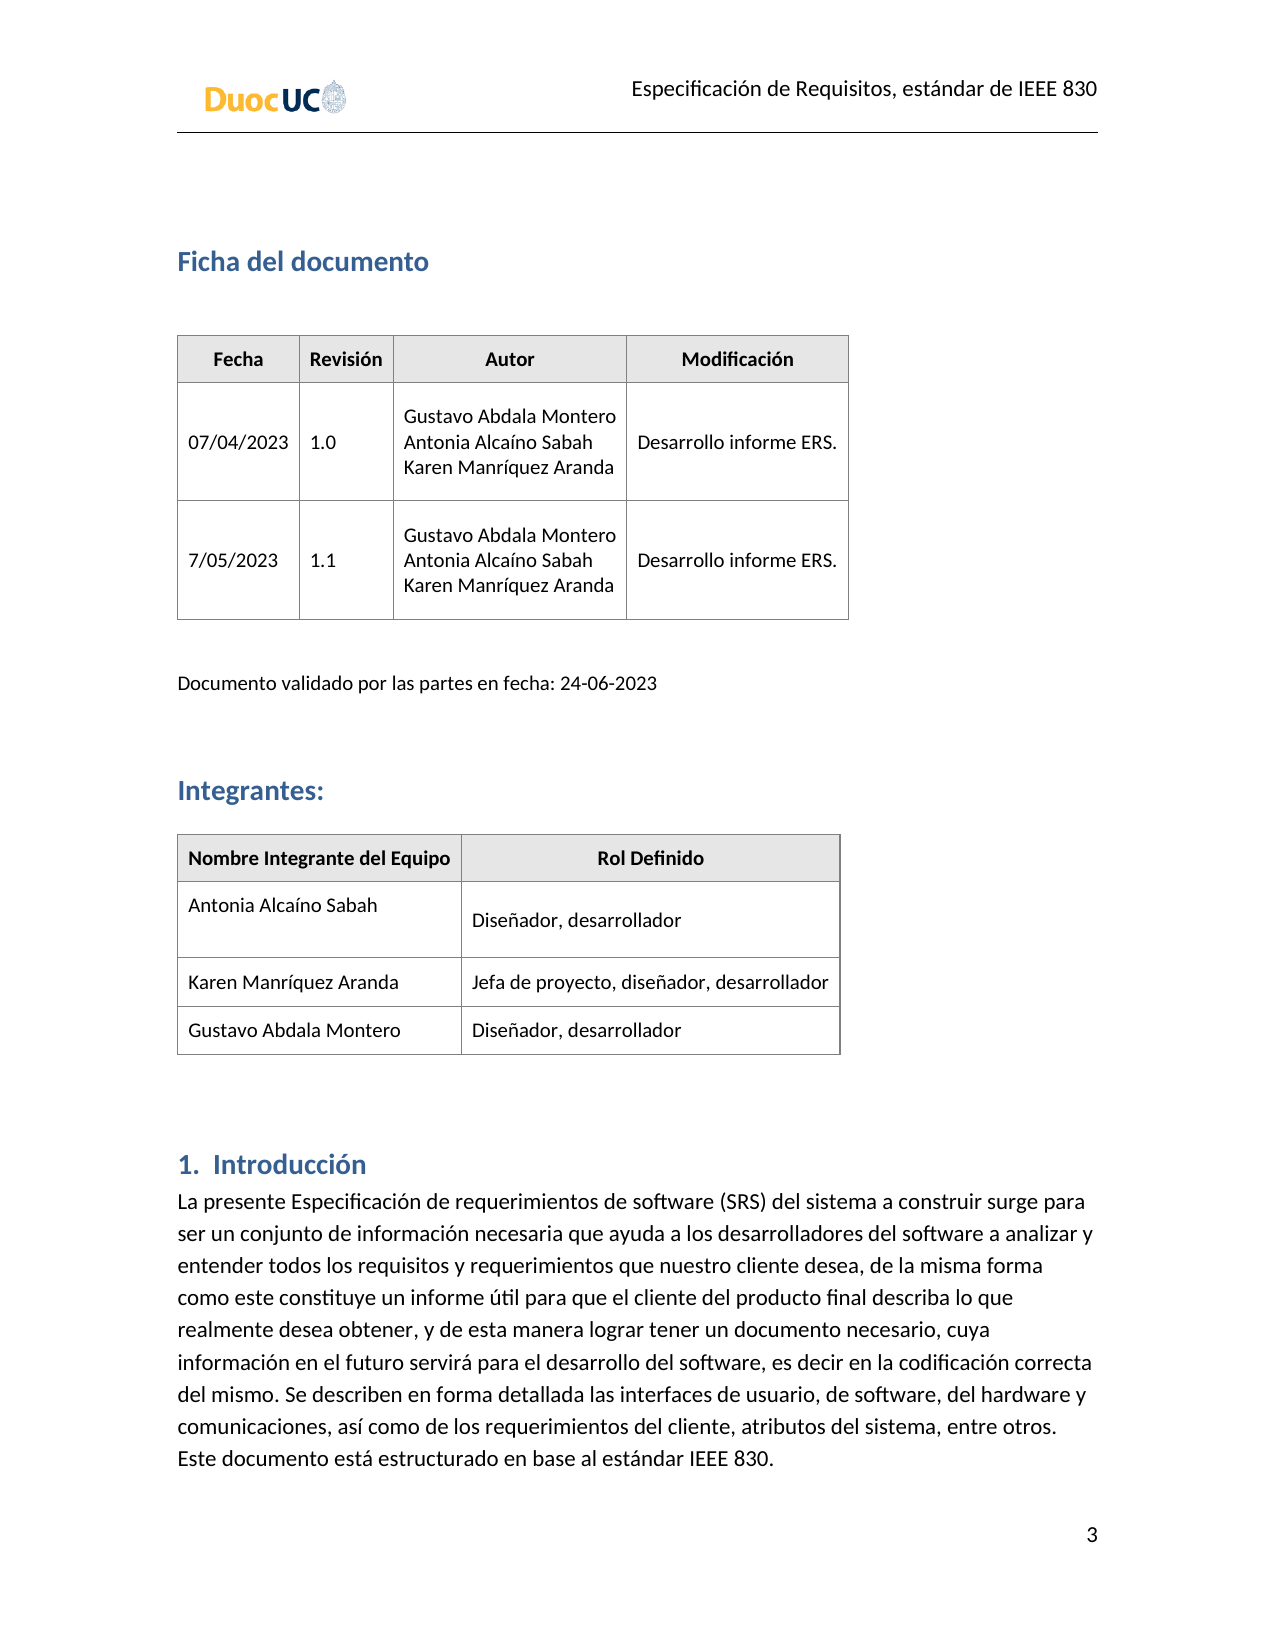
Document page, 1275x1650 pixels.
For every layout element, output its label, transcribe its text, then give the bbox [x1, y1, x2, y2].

table_header Fecha [178, 336, 299, 382]
table_cell 7/05/2023 [178, 501, 299, 618]
table_cell 1.0 [300, 383, 393, 500]
text Integrantes: [177, 772, 1098, 808]
table_cell Karen Manríquez Aranda [178, 958, 461, 1006]
table_cell Desarrollo informe ERS. [627, 383, 848, 500]
table_cell 1.1 [300, 501, 393, 618]
table_cell 07/04/2023 [178, 383, 299, 500]
table_cell Diseñador, desarrollador [462, 882, 839, 957]
text La presente Especificación de requerimientos de software (SRS) del sistema a construir surge para ser un conjunto de información necesaria que ayuda a los desarrolladores del software a analizar y entender todos los requisitos y requerimientos que nuestro cliente desea, de la misma forma como este constituye un informe útil para que el cliente del producto final describa lo que realmente desea obtener, y de esta manera lograr tener un documento necesario, cuya información en el futuro servirá para el desarrollo del software, es decir en la codificación correcta del mismo. Se describen en forma detallada las interfaces de usuario, de software, del hardware y comunicaciones, así como de los requerimientos del cliente, atributos del sistema, entre otros. Este documento está estructurado en base al estándar IEEE 830. [177, 1187, 1098, 1472]
table_cell Gustavo Abdala Montero Antonia Alcaíno Sabah Karen Manríquez Aranda [394, 501, 626, 618]
table_cell Gustavo Abdala Montero [178, 1007, 461, 1054]
subtitle 1. Introducción [177, 1146, 1098, 1182]
table_header Nombre Integrante del Equipo [178, 835, 461, 881]
table_header Revisión [300, 336, 393, 382]
picture [198, 76, 351, 116]
text Documento validado por las partes en fecha: 24-06-2023 [177, 670, 1098, 696]
table_cell Desarrollo informe ERS. [627, 501, 848, 618]
table_header Rol Definido [462, 835, 839, 881]
table_header Modificación [627, 336, 848, 382]
table_header Autor [394, 336, 626, 382]
subtitle Ficha del documento [177, 243, 1098, 279]
table_cell Jefa de proyecto, diseñador, desarrollador [462, 958, 839, 1006]
table_cell Antonia Alcaíno Sabah [178, 882, 461, 957]
table_cell Gustavo Abdala Montero Antonia Alcaíno Sabah Karen Manríquez Aranda [394, 383, 626, 500]
table_cell Diseñador, desarrollador [462, 1007, 839, 1054]
